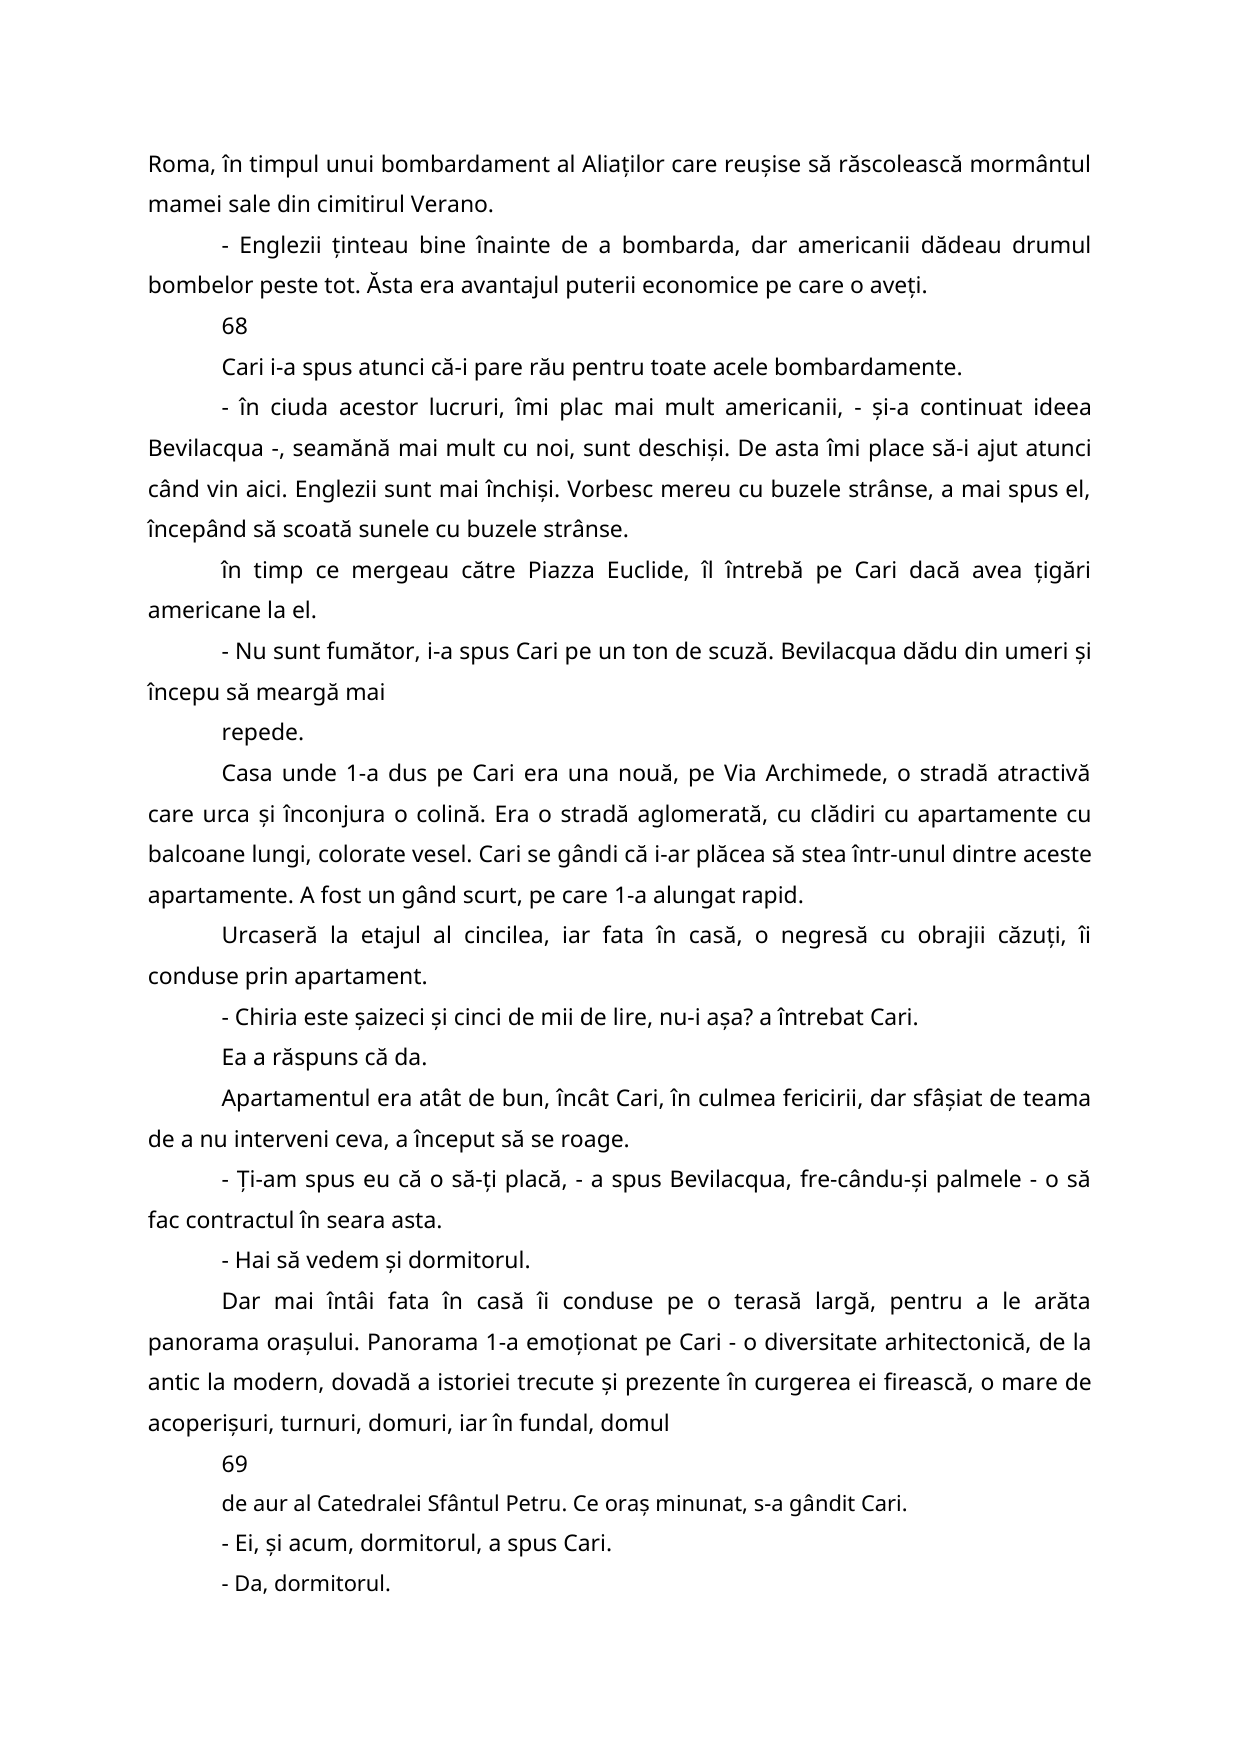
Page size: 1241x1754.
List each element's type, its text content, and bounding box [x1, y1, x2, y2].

text repede. [148, 716, 1093, 748]
text - Da, dormitorul. [148, 1567, 1093, 1597]
text - Chiria este şaizeci şi cinci de mii de lire, nu-i aşa? a întrebat Cari. [148, 1001, 1093, 1032]
text 68 [148, 310, 1093, 341]
text Urcaseră la etajul al cincilea, iar fata în casă, o negresă cu obrajii căzuţi, îi conduse prin apartament. [148, 919, 1093, 991]
text Dar mai întâi fata în casă îi conduse pe o terasă largă, pentru a le arăta panorama oraşului. Panorama 1-a emoţionat pe Cari - o diversitate arhitectonică, de la antic la modern, dovadă a istoriei trecute şi prezente în curgerea ei firească, o mare de acoperişuri, turnuri, domuri, iar în fundal, domul [148, 1285, 1093, 1438]
text - în ciuda acestor lucruri, îmi plac mai mult americanii, - şi-a continuat ideea Bevilacqua -, seamănă mai mult cu noi, sunt deschişi. De asta îmi place să-i ajut atunci când vin aici. Englezii sunt mai închişi. Vorbesc mereu cu buzele strânse, a mai spus el, începând să scoată sunele cu buzele strânse. [148, 391, 1093, 544]
text Casa unde 1-a dus pe Cari era una nouă, pe Via Archimede, o stradă atractivă care urca şi înconjura o colină. Era o stradă aglomerată, cu clădiri cu apartamente cu balcoane lungi, colorate vesel. Cari se gândi că i-ar plăcea să stea într-unul dintre aceste apartamente. A fost un gând scurt, pe care 1-a alungat rapid. [148, 757, 1093, 910]
text Apartamentul era atât de bun, încât Cari, în culmea fericirii, dar sfâşiat de teama de a nu interveni ceva, a început să se roage. [148, 1082, 1093, 1154]
text în timp ce mergeau către Piazza Euclide, îl întrebă pe Cari dacă avea ţigări americane la el. [148, 554, 1093, 626]
text 69 [148, 1448, 1093, 1479]
text de aur al Catedralei Sfântul Petru. Ce oraş minunat, s-a gândit Cari. [148, 1488, 1093, 1518]
text Ea a răspuns că da. [148, 1041, 1093, 1073]
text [148, 148, 1093, 219]
text - Englezii ţinteau bine înainte de a bombarda, dar americanii dădeau drumul bombelor peste tot. Ăsta era avantajul puterii economice pe care o aveţi. [148, 229, 1093, 301]
text - Hai să vedem şi dormitorul. [148, 1244, 1093, 1276]
text - Ei, şi acum, dormitorul, a spus Cari. [148, 1527, 1093, 1558]
text - Ţi-am spus eu că o să-ţi placă, - a spus Bevilacqua, fre-cându-şi palmele - o să fac contractul în seara asta. [148, 1163, 1093, 1235]
text - Nu sunt fumător, i-a spus Cari pe un ton de scuză. Bevilacqua dădu din umeri şi începu să meargă mai [148, 635, 1093, 707]
text Cari i-a spus atunci că-i pare rău pentru toate acele bombardamente. [148, 351, 1093, 382]
